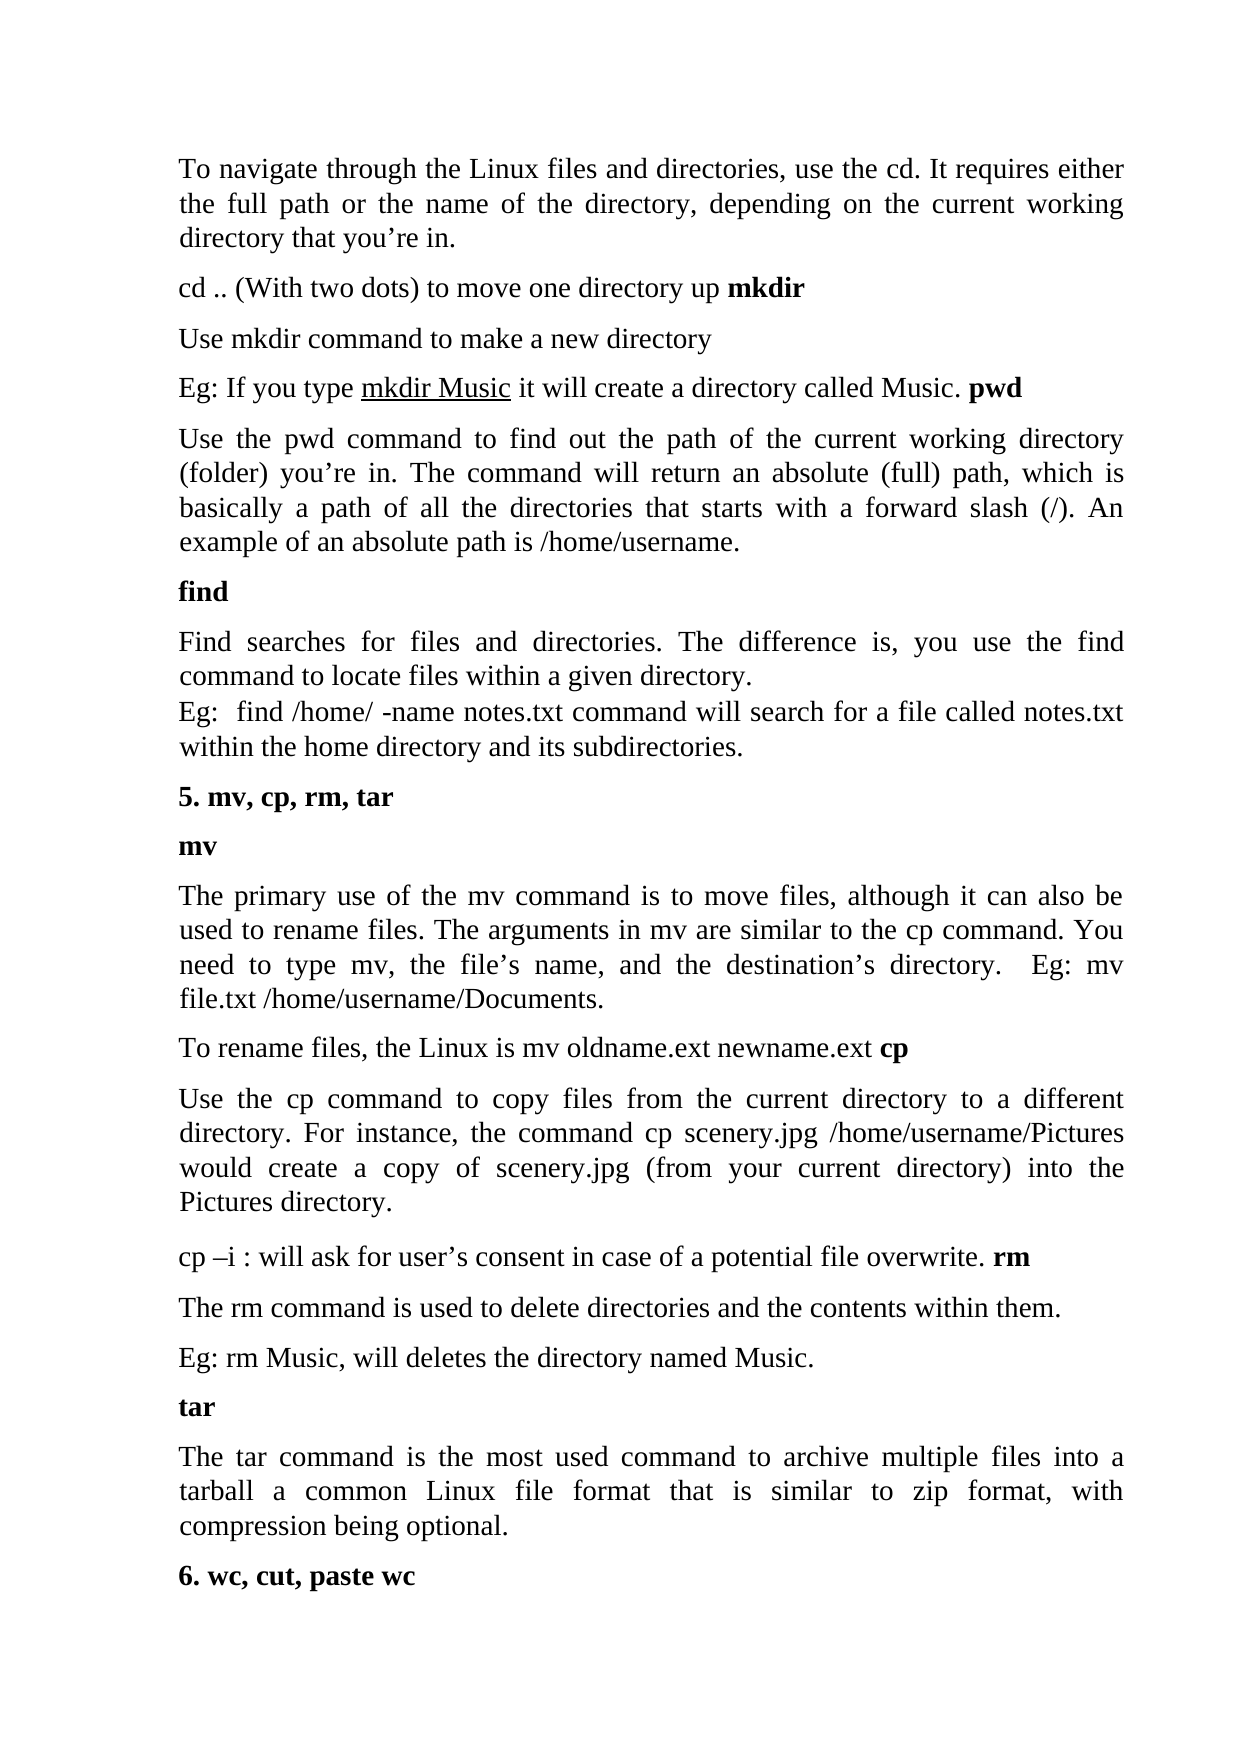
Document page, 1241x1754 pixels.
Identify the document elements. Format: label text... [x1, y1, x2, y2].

text Find searches for files and directories. The difference is, you use the find command to locate files within a given directory. [178, 624, 1125, 692]
text To rename files, the Linux is mv oldname.ext newname.ext cp [178, 1030, 911, 1064]
text 5. mv, cp, rm, tar [178, 779, 1141, 812]
text Use mkdir command to make a new directory [178, 321, 1125, 354]
text Eg: If you type mkdir Music it will create a directory called Music. pwd [178, 370, 1024, 404]
text Eg: find /home/ -name notes.txt command will search for a file called notes.txt within the home directory and its subdirectories. [178, 694, 1125, 762]
text The rm command is used to delete directories and the contents within them. [178, 1290, 1125, 1324]
text 6. wc, cut, paste wc [178, 1558, 417, 1591]
text cd .. (With two dots) to move one directory up mkdir [178, 270, 807, 303]
text mv [178, 828, 1141, 862]
text Use the cp command to copy files from the current directory to a different directory. For instance, the command cp scenery.jpg /home/username/Pictures would create a copy of scenery.jpg (from your current directory) into the Pictures directory. [178, 1081, 1125, 1218]
text tar [178, 1389, 1141, 1423]
text The tar command is the most used command to archive multiple files into a tarball a common Linux file format that is similar to zip format, with compression being optional. [178, 1439, 1125, 1541]
text find [178, 574, 1141, 608]
text Use the pwd command to find out the path of the current working directory (folder) you’re in. The command will return an absolute (full) path, which is basically a path of all the directories that starts with a forward slash (/). An example of an absolute path is /home/username. [178, 421, 1125, 558]
text To navigate through the Linux files and directories, use the cd. It requires either the full path or the name of the directory, depending on the current working directory that you’re in. [178, 151, 1125, 254]
text The primary use of the mv command is to move files, although it can also be used to rename files. The arguments in mv are similar to the cp command. You need to type mv, the file’s name, and the destination’s directory. Eg: mv file.txt /home/username/Documents. [178, 878, 1125, 1015]
text Eg: rm Music, will deletes the directory named Music. [178, 1340, 1125, 1373]
text cp –i : will ask for user’s consent in case of a potential file overwrite. rm [178, 1239, 1032, 1273]
